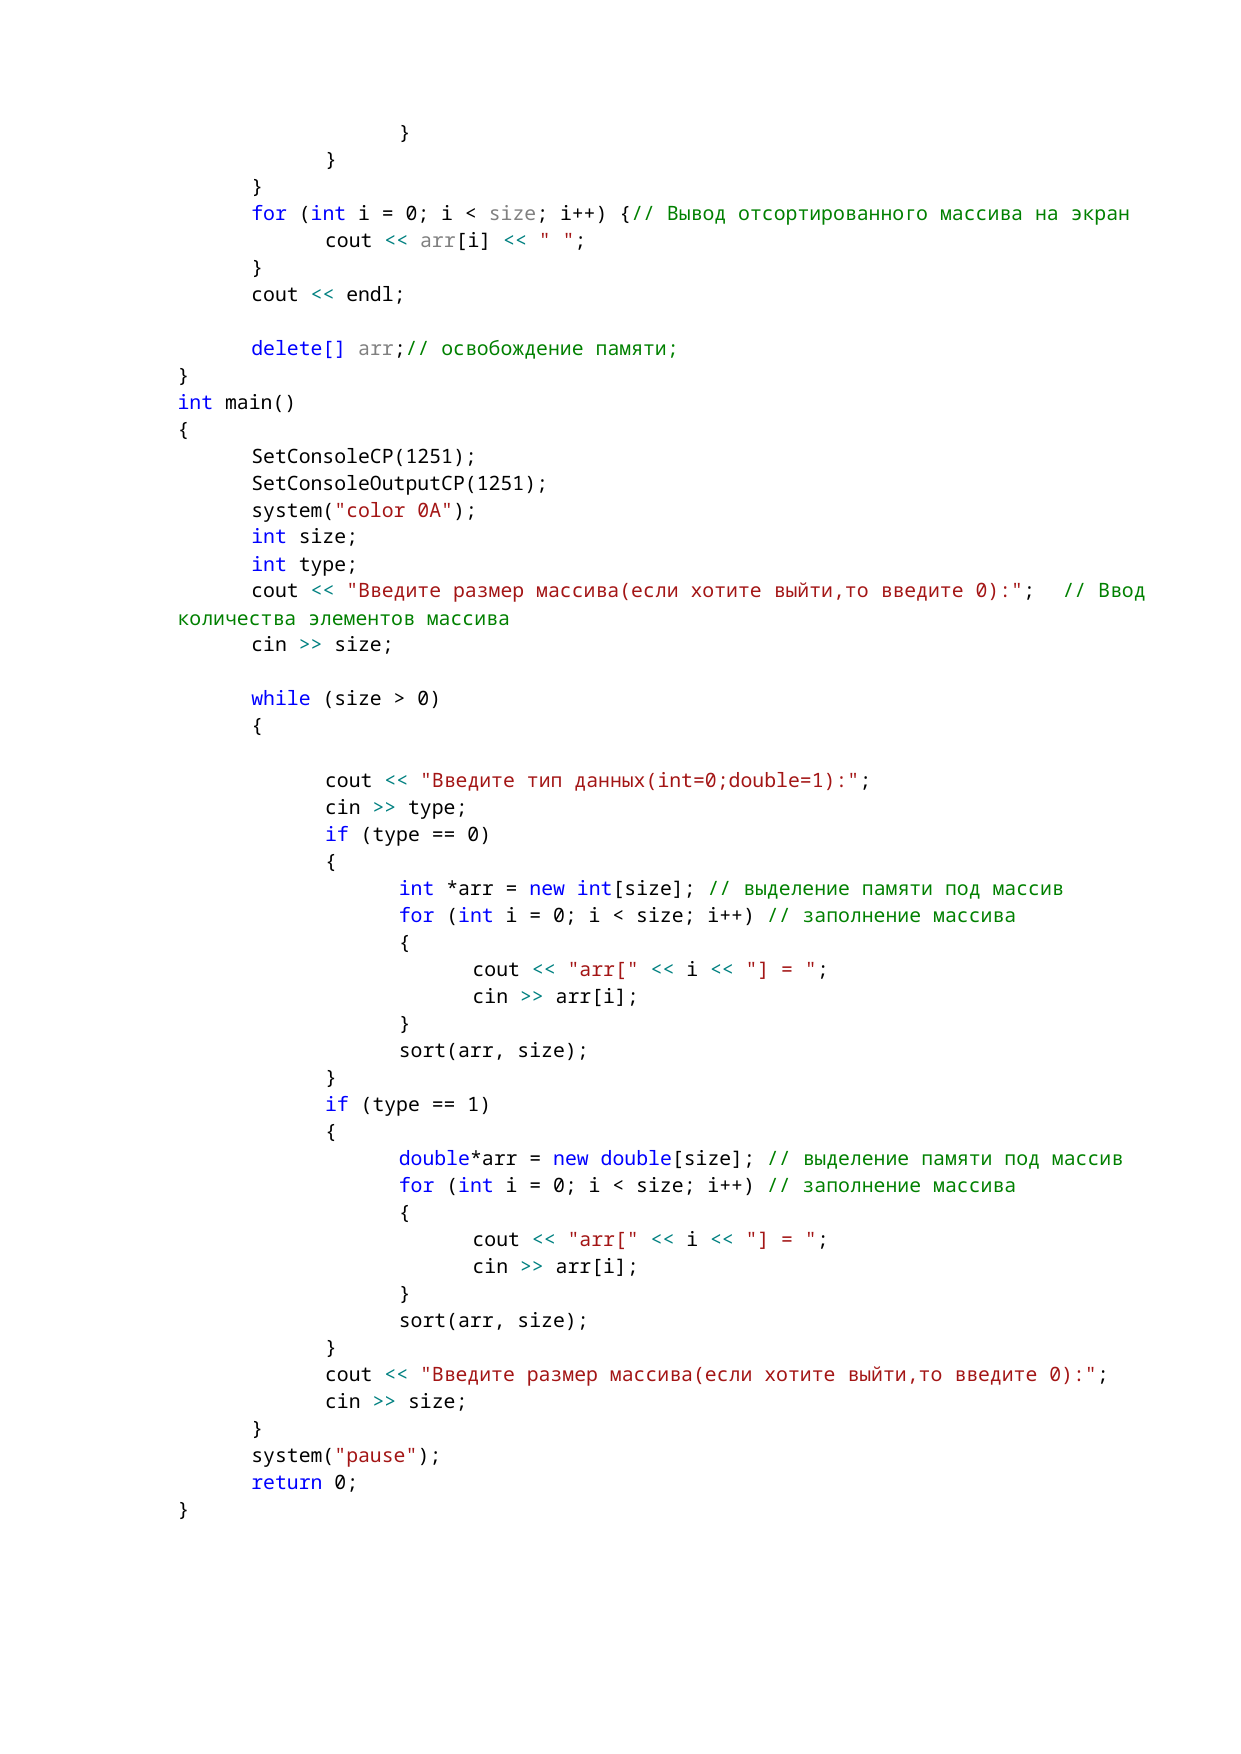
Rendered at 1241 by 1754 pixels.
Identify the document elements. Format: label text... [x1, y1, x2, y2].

text return 0; [177, 1468, 1152, 1495]
text { [177, 1198, 1152, 1225]
text } [177, 1063, 1152, 1090]
text { [177, 848, 1152, 874]
text } [177, 253, 1152, 280]
text while (size > 0) [177, 685, 1152, 712]
text cin >> type; [177, 794, 1152, 821]
text cin >> arr[i]; [177, 982, 1152, 1009]
text cout << arr[i] << " "; [177, 226, 1152, 253]
text if (type == 0) [177, 821, 1152, 848]
text sort(arr, size); [177, 1036, 1152, 1063]
text cin >> size; [177, 631, 1152, 658]
text for (int i = 0; i < size; i++) // заполнение массива [177, 902, 1152, 928]
text cout << "Введите размер массива(если хотите выйти,то введите 0):"; // Ввод количества элементов массива [177, 577, 1152, 631]
text system("color 0A"); [177, 496, 1152, 523]
text } [177, 1009, 1152, 1036]
text if (type == 1) [177, 1090, 1152, 1117]
text cin >> size; [177, 1387, 1152, 1414]
text } [177, 1333, 1152, 1360]
text } [177, 118, 1152, 145]
text } [177, 1414, 1152, 1441]
text SetConsoleOutputCP(1251); [177, 469, 1152, 496]
text { [177, 1117, 1152, 1144]
text cout << endl; [177, 280, 1152, 307]
text cout << "Введите размер массива(если хотите выйти,то введите 0):"; [177, 1360, 1152, 1387]
text { [177, 928, 1152, 956]
text } [177, 361, 1152, 388]
text system("pause"); [177, 1441, 1152, 1468]
text cout << "arr[" << i << "] = "; [177, 1225, 1152, 1252]
text int *arr = new int[size]; // выделение памяти под массив [177, 874, 1152, 902]
text int size; [177, 523, 1152, 550]
text SetConsoleCP(1251); [177, 442, 1152, 469]
text } [177, 172, 1152, 199]
text sort(arr, size); [177, 1306, 1152, 1333]
text } [177, 1495, 1152, 1522]
text for (int i = 0; i < size; i++) {// Вывод отсортированного массива на экран [177, 199, 1152, 226]
text cin >> arr[i]; [177, 1252, 1152, 1279]
text cout << "arr[" << i << "] = "; [177, 956, 1152, 982]
text int type; [177, 550, 1152, 577]
text } [177, 1279, 1152, 1306]
text for (int i = 0; i < size; i++) // заполнение массива [177, 1171, 1152, 1198]
text { [177, 415, 1152, 442]
text int main() [177, 388, 1152, 415]
text { [177, 712, 1152, 739]
text delete[] arr;// освобождение памяти; [177, 334, 1152, 361]
text cout << "Введите тип данных(int=0;double=1):"; [177, 767, 1152, 794]
text double*arr = new double[size]; // выделение памяти под массив [177, 1144, 1152, 1171]
text } [177, 145, 1152, 172]
